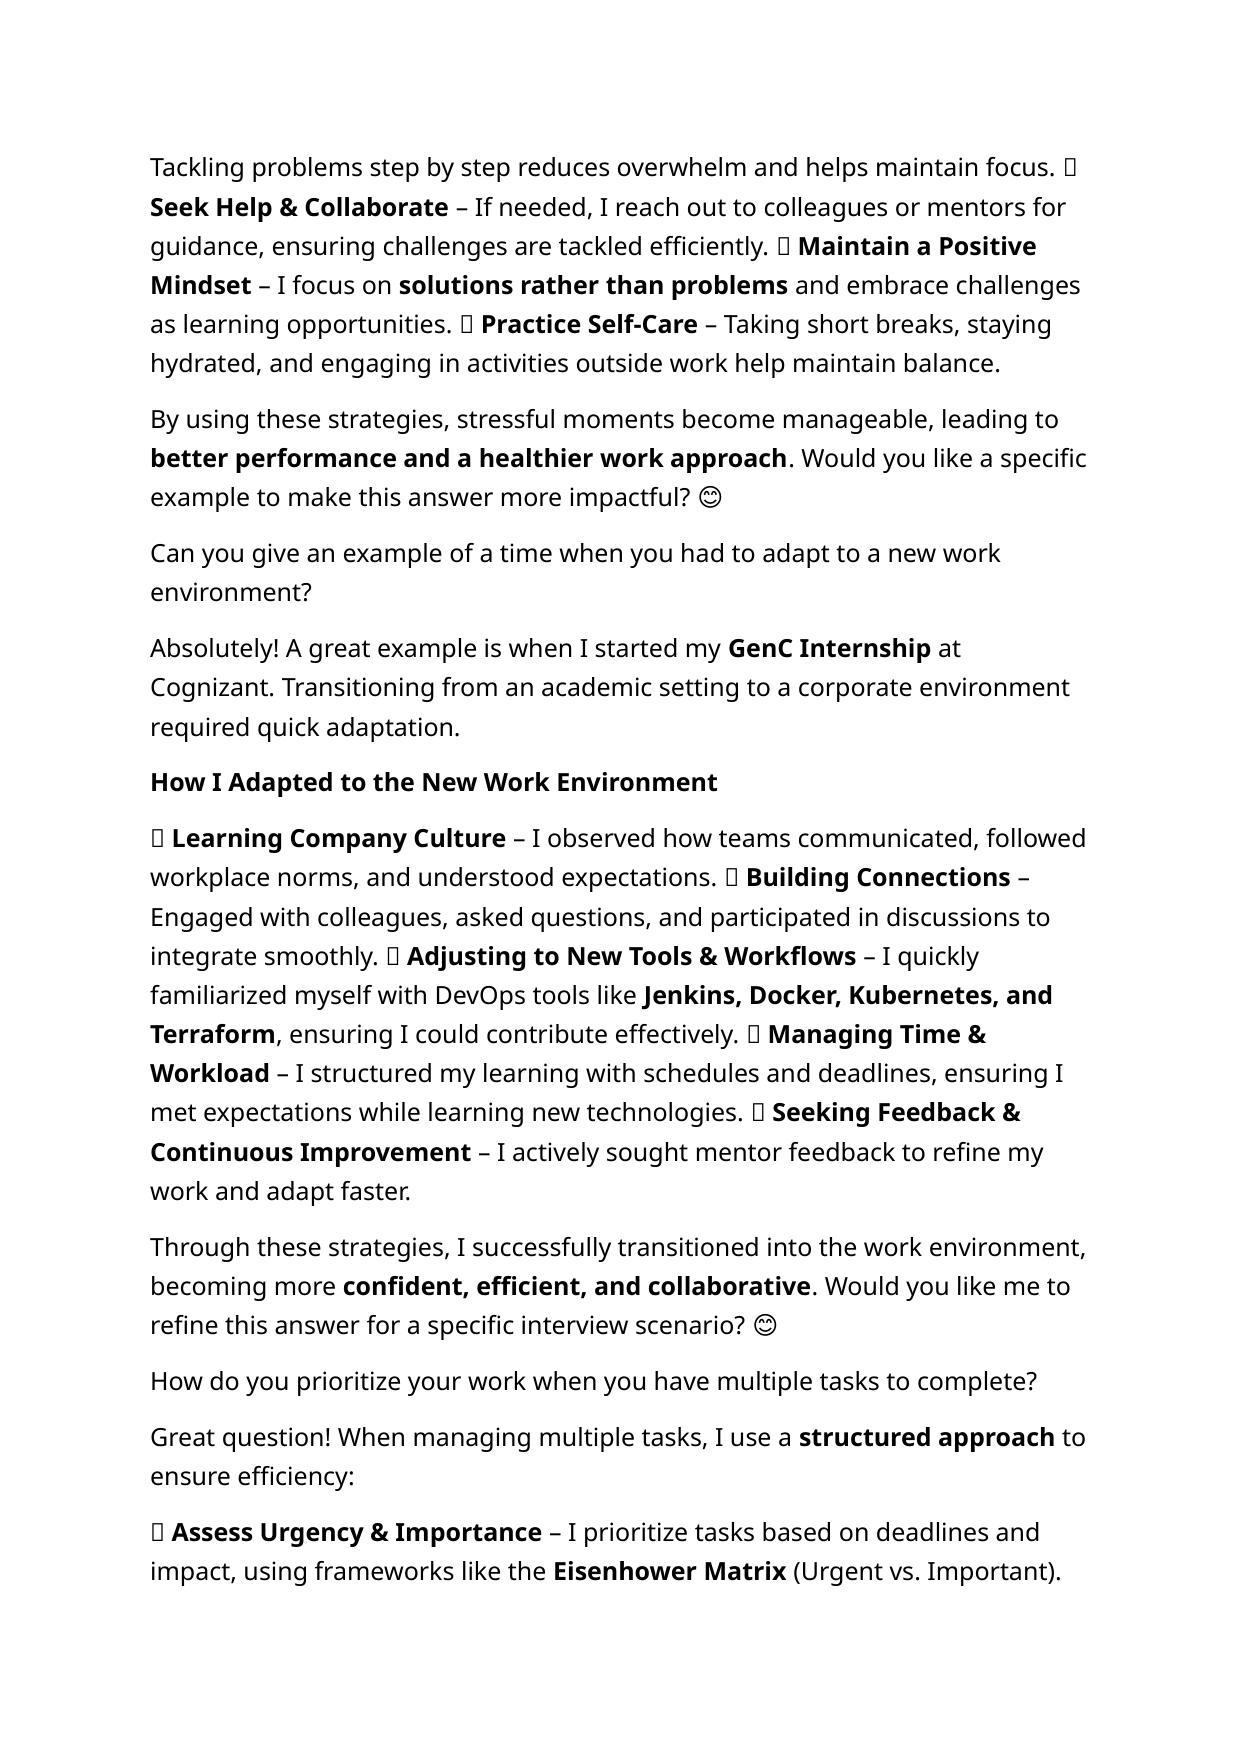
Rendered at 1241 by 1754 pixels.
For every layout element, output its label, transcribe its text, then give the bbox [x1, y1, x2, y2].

text How do you prioritize your work when you have multiple tasks to complete? [150, 1363, 1090, 1397]
text ✅ Learning Company Culture – I observed how teams communicated, followed workplace norms, and understood expectations. ✅ Building Connections – Engaged with colleagues, asked questions, and participated in discussions to integrate smoothly. ✅ Adjusting to New Tools & Workflows – I quickly familiarized myself with DevOps tools like Jenkins, Docker, Kubernetes, and Terraform, ensuring I could contribute effectively. ✅ Managing Time & Workload – I structured my learning with schedules and deadlines, ensuring I met expectations while learning new technologies. ✅ Seeking Feedback & Continuous Improvement – I actively sought mentor feedback to refine my work and adapt faster. [150, 821, 1090, 1207]
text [150, 150, 1090, 380]
text Can you give an example of a time when you had to adapt to a new work environment? [150, 536, 1090, 609]
text Through these strategies, I successfully transitioned into the work environment, becoming more confident, efficient, and collaborative. Would you like me to refine this answer for a specific interview scenario? 🚀😊 [150, 1229, 1090, 1342]
text Absolutely! A great example is when I started my GenC Internship at Cognizant. Transitioning from an academic setting to a corporate environment required quick adaptation. [150, 631, 1090, 743]
text By using these strategies, stressful moments become manageable, leading to better performance and a healthier work approach. Would you like a specific example to make this answer more impactful? 🚀😊 [150, 402, 1090, 514]
text Great question! When managing multiple tasks, I use a structured approach to ensure efficiency: [150, 1419, 1090, 1492]
text How I Adapted to the New Work Environment [150, 765, 1090, 799]
text ✅ Assess Urgency & Importance – I prioritize tasks based on deadlines and impact, using frameworks like the Eisenhower Matrix (Urgent vs. Important). [150, 1514, 1090, 1587]
